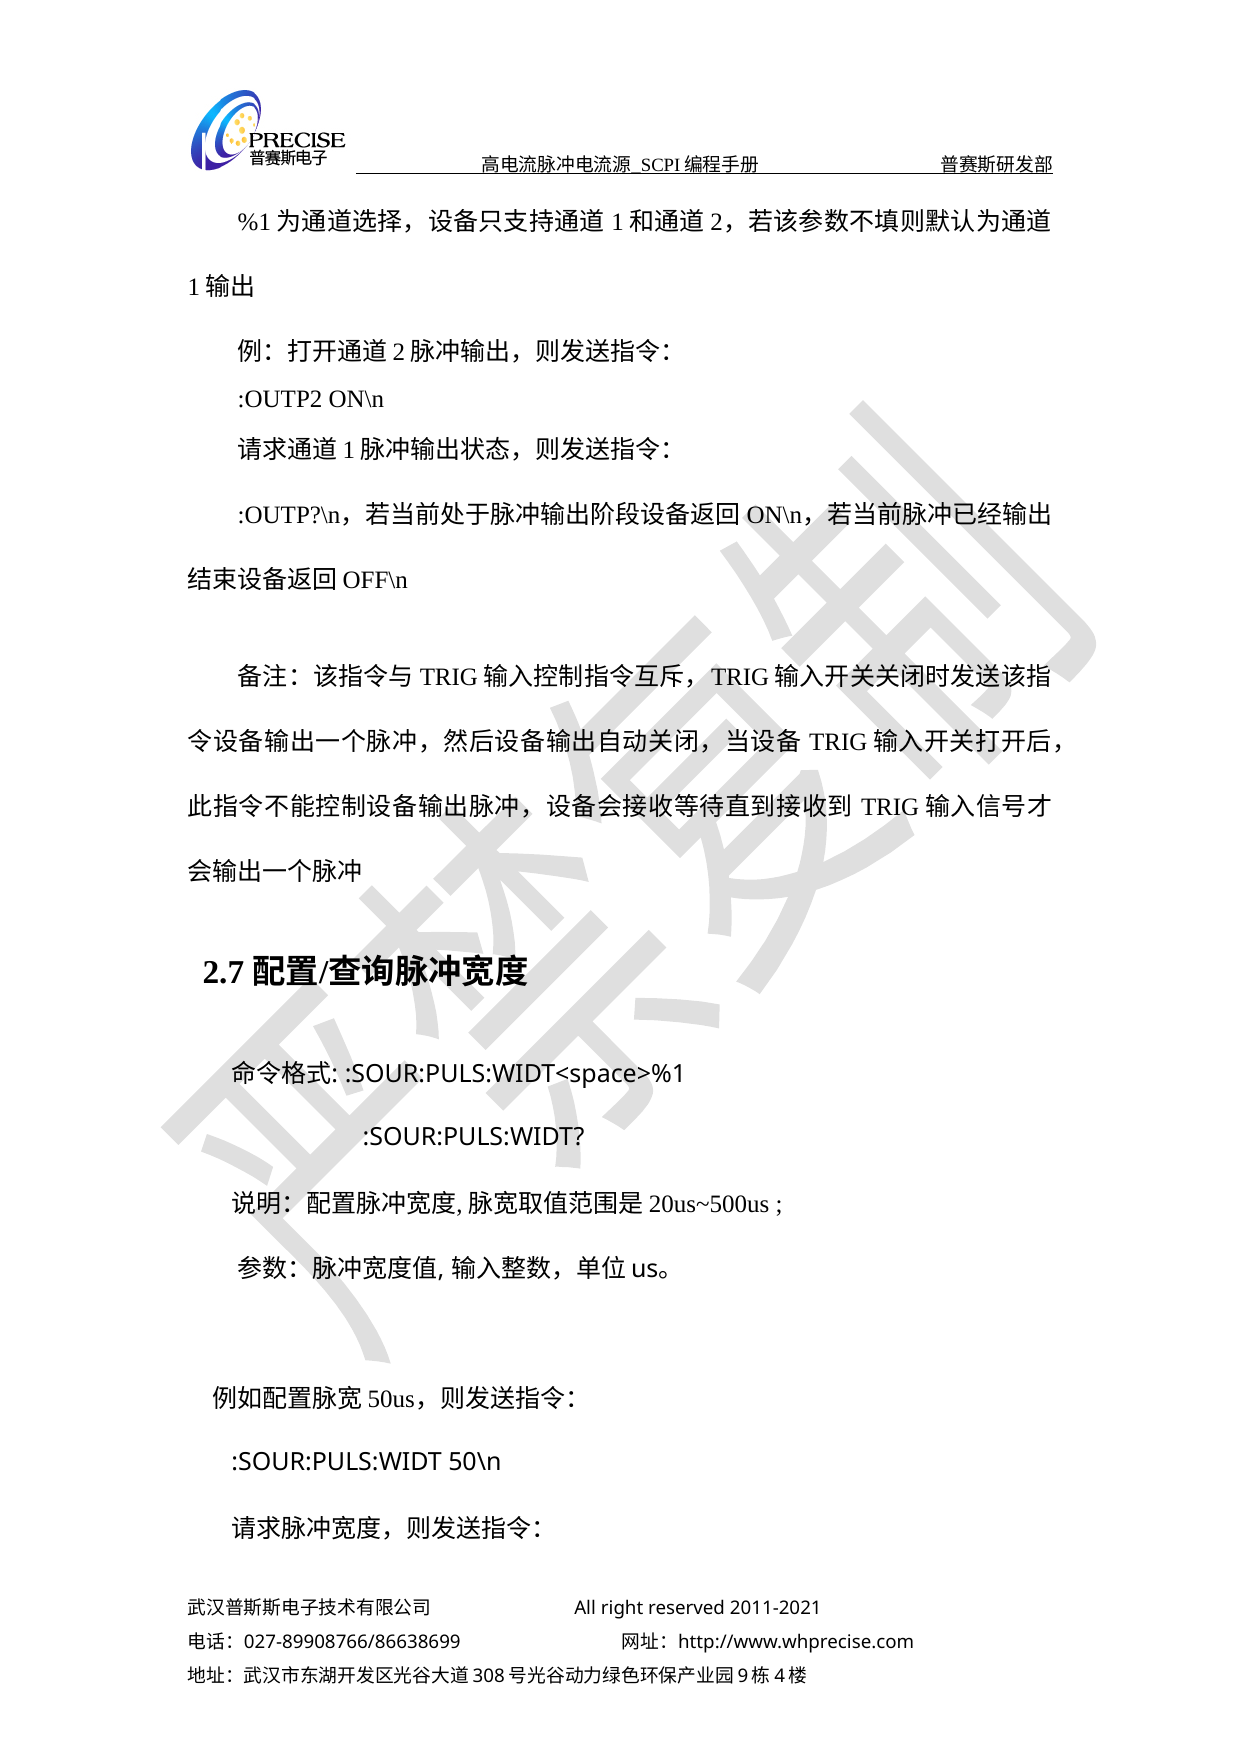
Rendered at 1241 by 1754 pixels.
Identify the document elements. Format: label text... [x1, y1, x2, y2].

picture [187, 88, 356, 172]
text 请求脉冲宽度，则发送指令： [187, 1494, 1053, 1559]
text :OUTP2 ON\n [187, 382, 1053, 415]
text 例如配置脉宽50us，则发送指令： [187, 1364, 1053, 1429]
text 说明：配置脉冲宽度, 脉宽取值范围是20us~500us ; [187, 1169, 1053, 1234]
text %1为通道选择，设备只支持通道1和通道2，若该参数不填则默认为通道1输出 [187, 187, 1053, 317]
subtitle 配置/查询脉冲宽度 [202, 937, 1053, 1002]
text :SOUR:PULS:WIDT? [275, 1104, 1053, 1169]
text 请求通道1脉冲输出状态，则发送指令： [187, 415, 1053, 480]
text :OUTP?\n，若当前处于脉冲输出阶段设备返回ON\n，若当前脉冲已经输出结束设备返回OFF\n [187, 480, 1053, 610]
text 例：打开通道2脉冲输出，则发送指令： [187, 317, 1053, 382]
text 参数：脉冲宽度值, 输入整数，单位us。 [187, 1234, 1053, 1299]
text 备注：该指令与TRIG输入控制指令互斥，TRIG输入开关关闭时发送该指令设备输出一个脉冲，然后设备输出自动关闭，当设备TRIG输入开关打开后，此指令不能控制设备输出脉冲，设备会接收等待直到接收到TRIG输入信号才会输出一个脉冲 [187, 642, 1053, 902]
text :SOUR:PULS:WIDT 50\n [187, 1429, 1053, 1494]
text 命令格式: :SOUR:PULS:WIDT<space>%1 [187, 1039, 1053, 1104]
